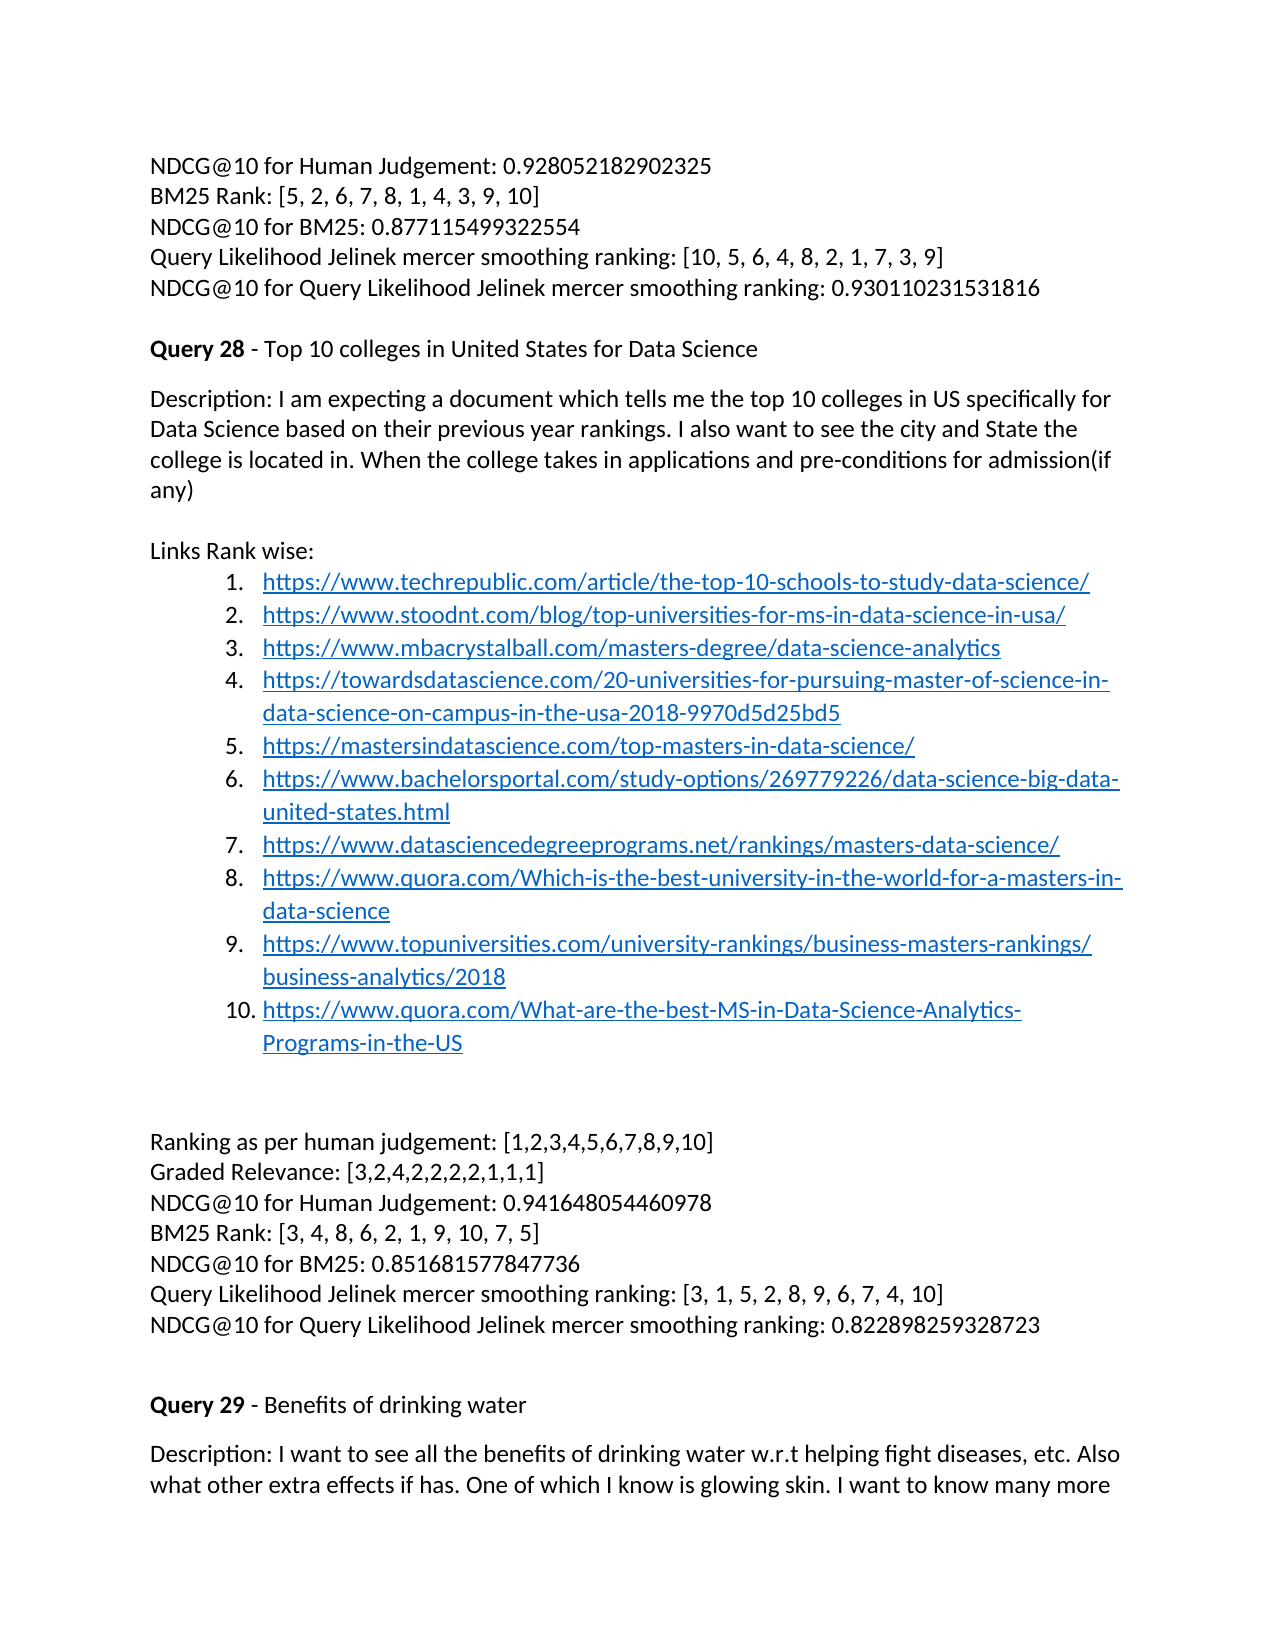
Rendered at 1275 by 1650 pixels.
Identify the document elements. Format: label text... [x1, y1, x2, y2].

list https://www.datasciencedegreeprograms.net/rankings/masters-data-science/ [225, 829, 1125, 860]
text BM25 Rank: [5, 2, 6, 7, 8, 1, 4, 3, 9, 10] [150, 181, 1125, 211]
list https://www.topuniversities.com/university-rankings/business-masters-rankings/business-analytics/2018 [225, 928, 1125, 991]
list https://www.bachelorsportal.com/study-options/269779226/data-science-big-data-united-states.html [225, 763, 1125, 827]
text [150, 1439, 1125, 1500]
text NDCG@10 for Query Likelihood Jelinek mercer smoothing ranking: 0.930110231531816 [150, 272, 1125, 303]
list https://www.quora.com/Which-is-the-best-university-in-the-world-for-a-masters-in-data-science [225, 862, 1125, 926]
list https://www.mbacrystalball.com/masters-degree/data-science-analytics [225, 632, 1125, 662]
text NDCG@10 for Query Likelihood Jelinek mercer smoothing ranking: 0.822898259328723 [150, 1309, 1125, 1339]
text BM25 Rank: [3, 4, 8, 6, 2, 1, 9, 10, 7, 5] [150, 1217, 1125, 1248]
list https://www.techrepublic.com/article/the-top-10-schools-to-study-data-science/ [225, 566, 1125, 596]
text Ranking as per human judgement: [1,2,3,4,5,6,7,8,9,10] [150, 1126, 1125, 1156]
list https://www.stoodnt.com/blog/top-universities-for-ms-in-data-science-in-usa/ [225, 599, 1125, 629]
text Query 28 - Top 10 colleges in United States for Data Science [150, 333, 1125, 364]
text NDCG@10 for BM25: 0.851681577847736 [150, 1248, 1125, 1278]
text Query Likelihood Jelinek mercer smoothing ranking: [3, 1, 5, 2, 8, 9, 6, 7, 4, 10] [150, 1278, 1125, 1309]
text Graded Relevance: [3,2,4,2,2,2,2,1,1,1] [150, 1156, 1125, 1187]
text NDCG@10 for Human Judgement: 0.941648054460978 [150, 1187, 1125, 1217]
text NDCG@10 for Human Judgement: 0.928052182902325 [150, 150, 1125, 181]
text Query Likelihood Jelinek mercer smoothing ranking: [10, 5, 6, 4, 8, 2, 1, 7, 3, 9] [150, 242, 1125, 272]
text Description: I am expecting a document which tells me the top 10 colleges in US specifically for Data Science based on their previous year rankings. I also want to see the city and State the college is located in. When the college takes in applications and pre-conditions for admission(if any) [150, 383, 1125, 505]
list https://www.quora.com/What-are-the-best-MS-in-Data-Science-Analytics-Programs-in-the-US [225, 994, 1125, 1057]
text Query 29 - Benefits of drinking water [150, 1389, 1125, 1419]
text NDCG@10 for BM25: 0.877115499322554 [150, 211, 1125, 242]
text Links Rank wise: [150, 535, 1125, 566]
list https://mastersindatascience.com/top-masters-in-data-science/ [225, 730, 1125, 761]
list https://towardsdatascience.com/20-universities-for-pursuing-master-of-science-in-data-science-on-campus-in-the-usa-2018-9970d5d25bd5 [225, 664, 1125, 728]
